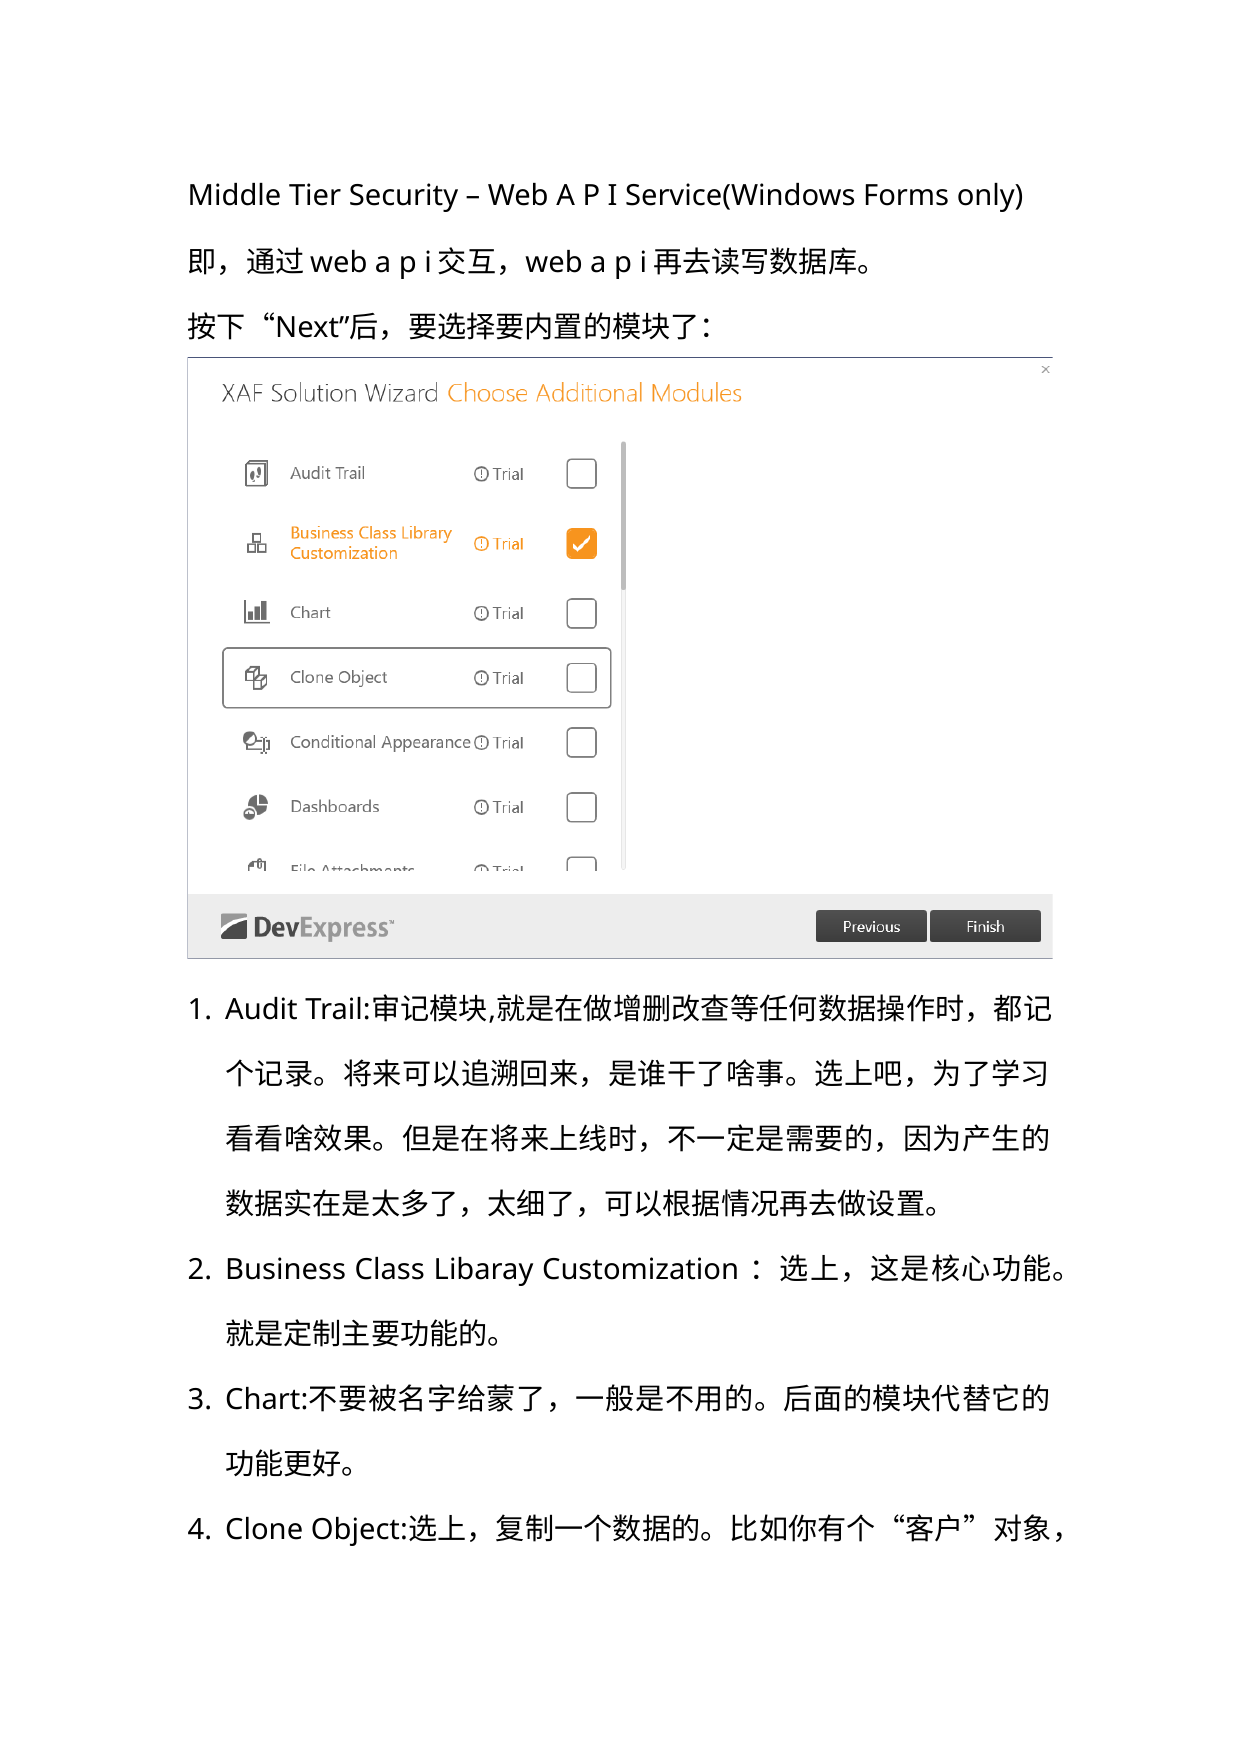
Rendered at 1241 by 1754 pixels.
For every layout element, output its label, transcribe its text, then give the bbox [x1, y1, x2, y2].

text 即，通过web a p i交互，web a p i再去读写数据库。 [187, 227, 1053, 292]
text 按下“Next”后，要选择要内置的模块了： [187, 292, 1053, 357]
list Audit Trail:审记模块,就是在做增删改查等任何数据操作时，都记个记录。将来可以追溯回来，是谁干了啥事。选上吧，为了学习看看啥效果。但是在将来上线时，不一定是需要的，因为产生的数据实在是太多了，太细了，可以根据情况再去做设置。 [187, 974, 1053, 1234]
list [187, 1494, 1053, 1559]
picture [187, 357, 1053, 959]
text Middle Tier Security – Web A P I Service(Windows Forms only) [187, 162, 1053, 227]
list Chart:不要被名字给蒙了，一般是不用的。后面的模块代替它的功能更好。 [187, 1364, 1053, 1494]
list Business Class Libaray Customization ：选上，这是核心功能。就是定制主要功能的。 [187, 1234, 1053, 1364]
